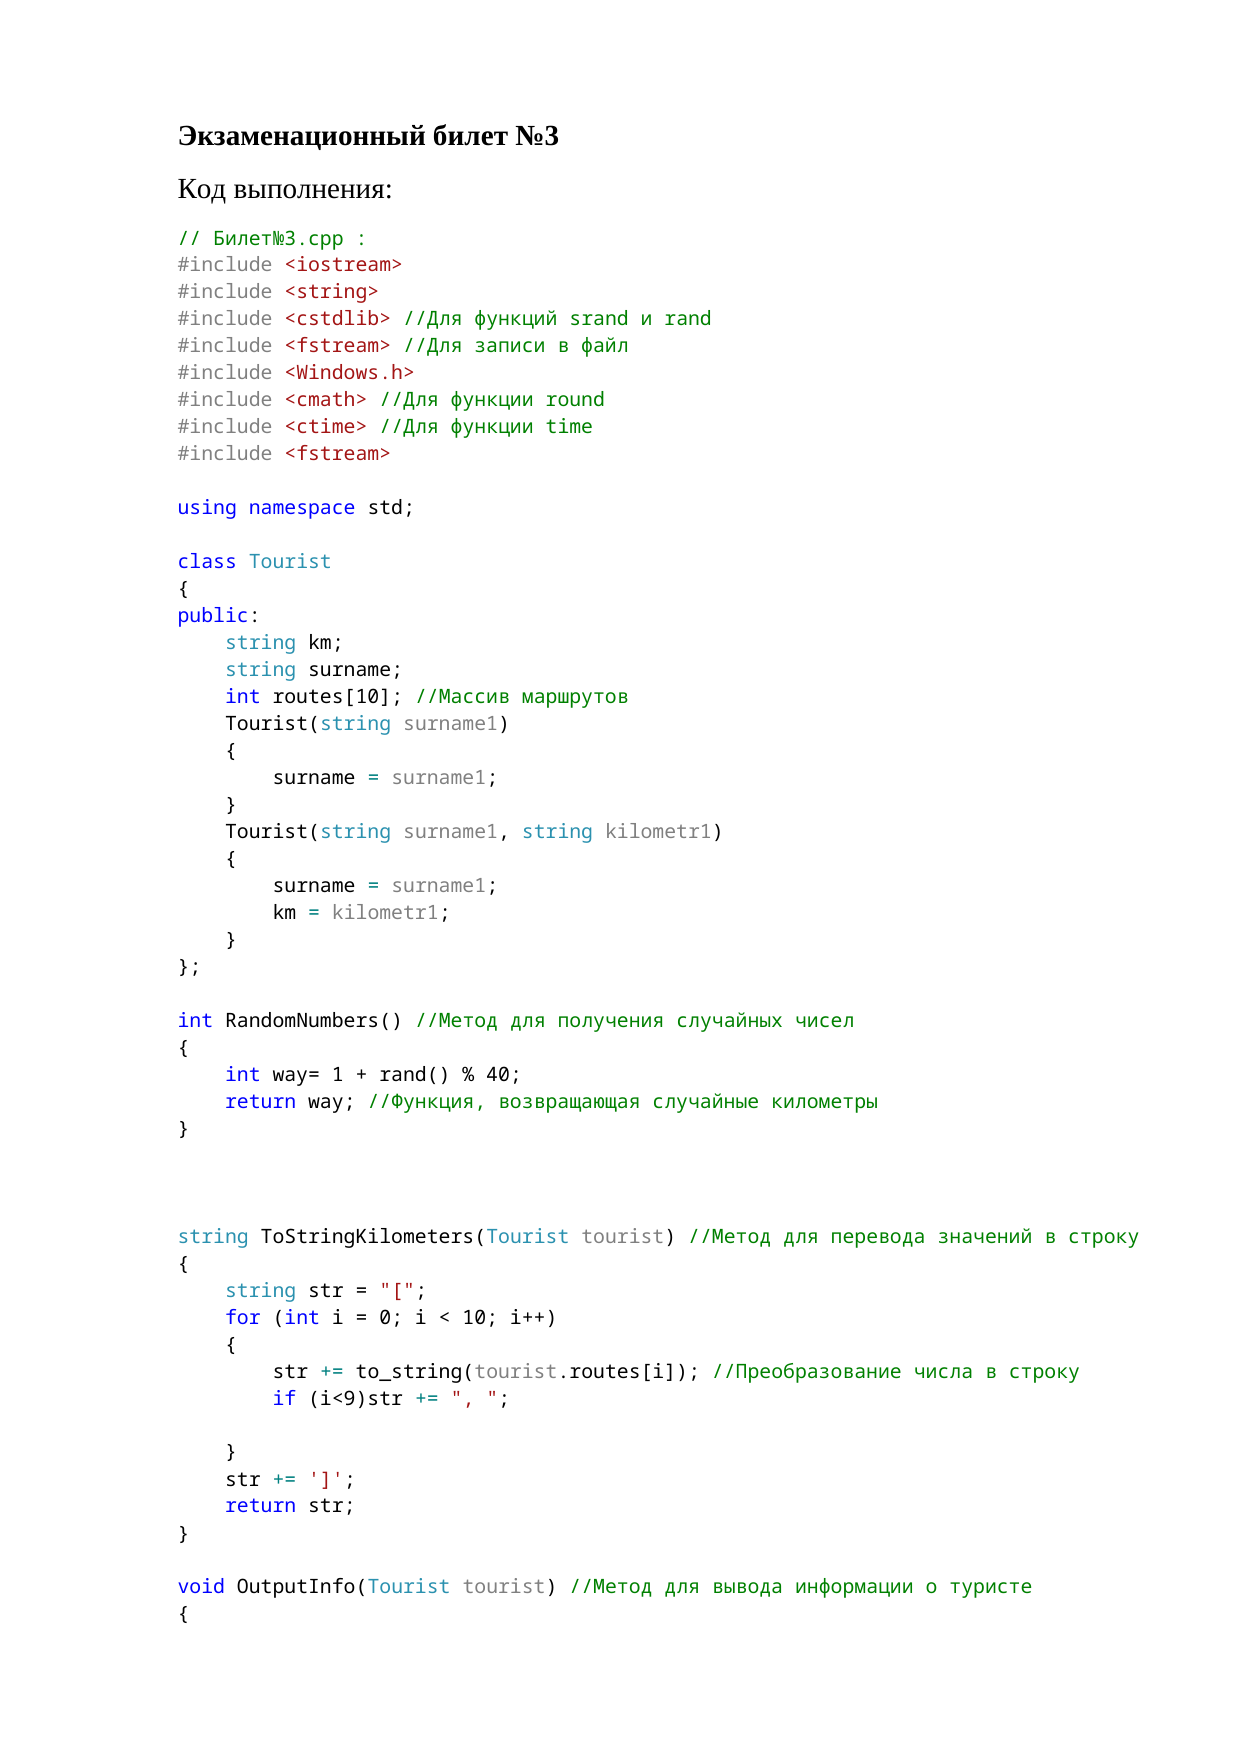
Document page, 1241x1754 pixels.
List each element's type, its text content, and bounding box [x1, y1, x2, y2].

text #include <Windows.h> [177, 359, 1152, 386]
text return way; //Функция, возвращающая случайные километры [177, 1087, 1152, 1114]
text } [177, 790, 1152, 817]
text }; [177, 952, 1152, 979]
text if (i<9)str += ", "; [177, 1384, 1152, 1411]
text void OutputInfo(Tourist tourist) //Метод для вывода информации о туристе [177, 1573, 1152, 1600]
text string ToStringKilometers(Tourist tourist) //Метод для перевода значений в строку [177, 1222, 1152, 1249]
text { [177, 1330, 1152, 1357]
text { [177, 1249, 1152, 1276]
text return str; [177, 1492, 1152, 1519]
text #include <ctime> //Для функции time [177, 413, 1152, 439]
text { [177, 844, 1152, 871]
text int routes[10]; //Массив маршрутов [177, 682, 1152, 709]
text string str = "["; [177, 1276, 1152, 1303]
text string surname; [177, 655, 1152, 682]
text string km; [177, 628, 1152, 655]
text { [177, 574, 1152, 601]
text } [177, 1438, 1152, 1465]
text #include <string> [177, 278, 1152, 305]
text { [177, 736, 1152, 763]
text surname = surname1; [177, 871, 1152, 898]
text #include <fstream> [177, 439, 1152, 467]
text } [177, 925, 1152, 952]
text } [177, 1519, 1152, 1546]
text Tourist(string surname1) [177, 709, 1152, 736]
text } [177, 1114, 1152, 1141]
text #include <fstream> //Для записи в файл [177, 332, 1152, 359]
text surname = surname1; [177, 763, 1152, 790]
text #include <cstdlib> //Для функций srand и rand [177, 305, 1152, 332]
text str += to_string(tourist.routes[i]); //Преобразование числа в строку [177, 1357, 1152, 1384]
text Tourist(string surname1, string kilometr1) [177, 817, 1152, 844]
text #include <iostream> [177, 251, 1152, 278]
text { [177, 1033, 1152, 1060]
text class Tourist [177, 547, 1152, 574]
text // Билет№3.cpp : [177, 224, 1152, 251]
text { [177, 1600, 1152, 1627]
text using namespace std; [177, 493, 1152, 521]
text Код выполнения: [177, 171, 1152, 204]
text int way= 1 + rand() % 40; [177, 1060, 1152, 1087]
text str += ']'; [177, 1465, 1152, 1492]
text int RandomNumbers() //Метод для получения случайных чисел [177, 1006, 1152, 1033]
text Экзаменационный билет №3 [177, 118, 1152, 152]
text public: [177, 601, 1152, 628]
text for (int i = 0; i < 10; i++) [177, 1303, 1152, 1330]
text km = kilometr1; [177, 898, 1152, 925]
text #include <cmath> //Для функции round [177, 386, 1152, 413]
